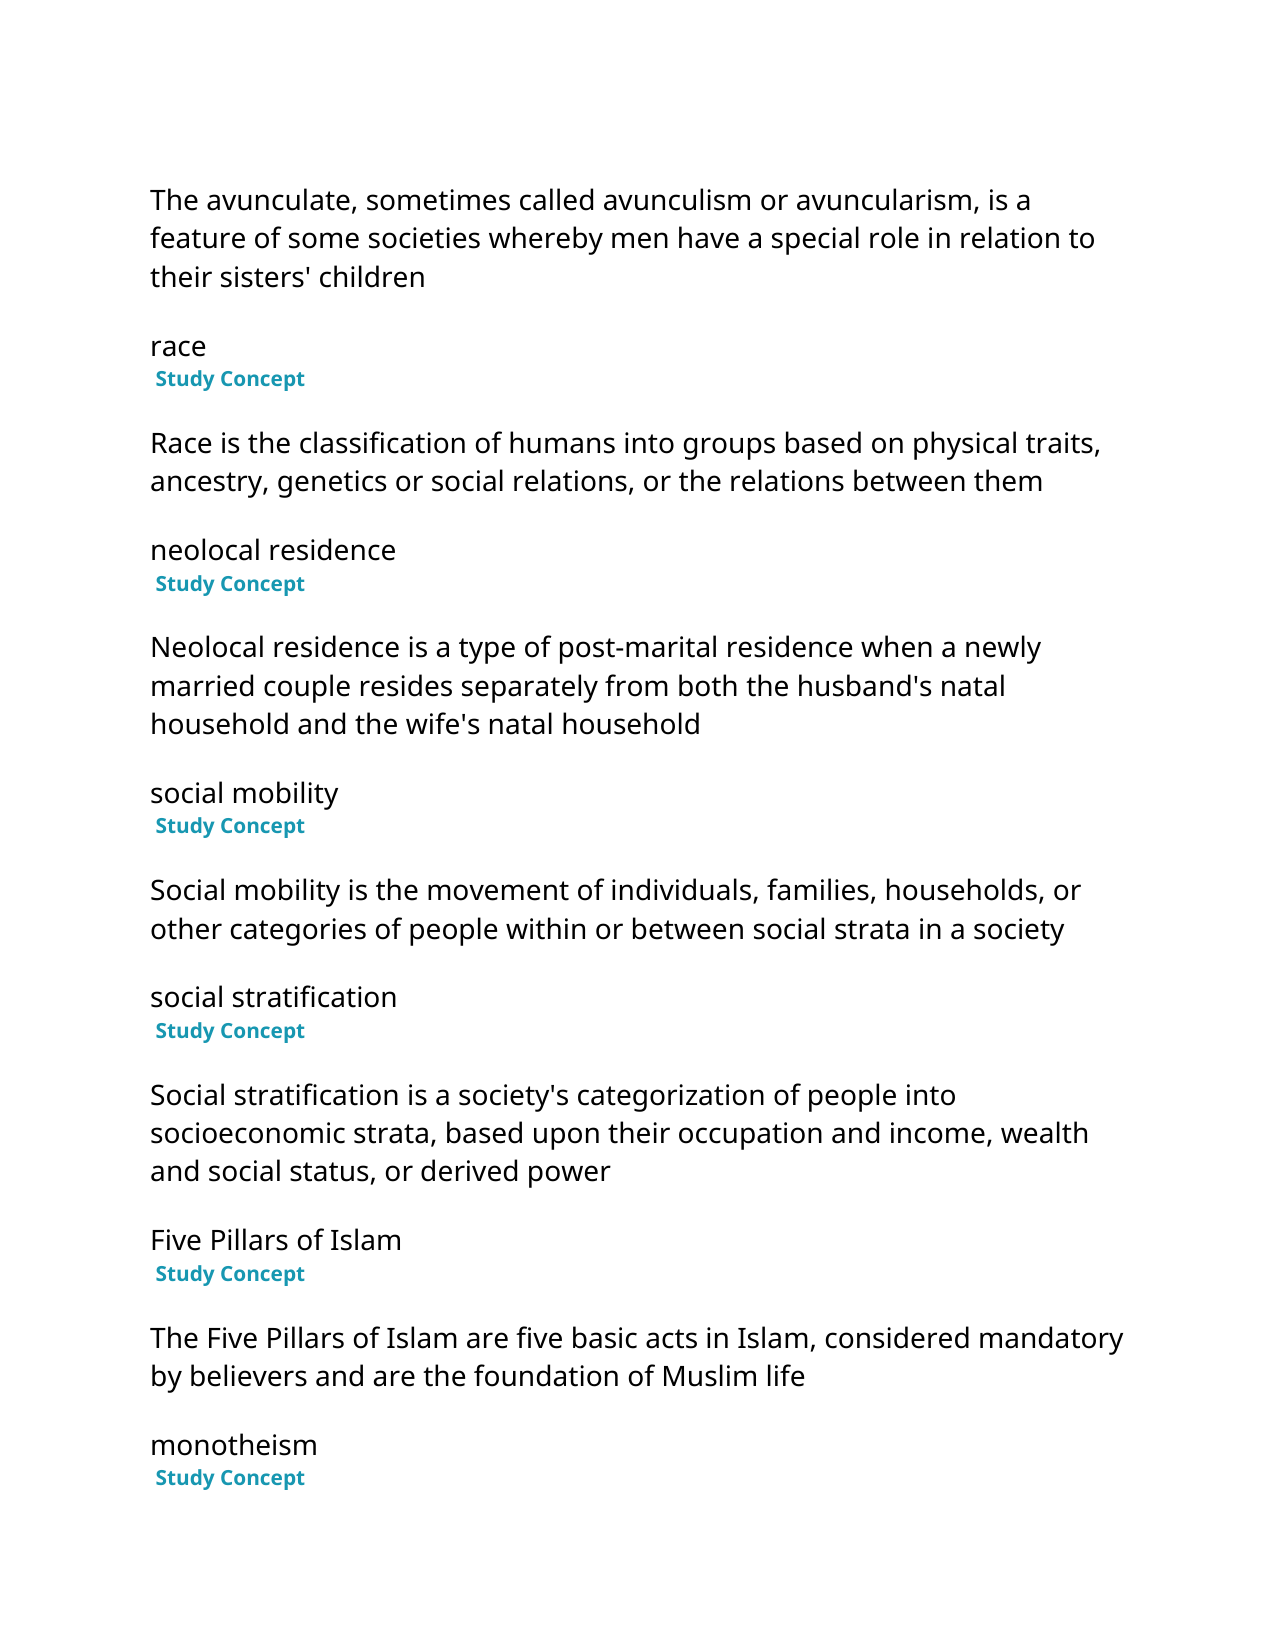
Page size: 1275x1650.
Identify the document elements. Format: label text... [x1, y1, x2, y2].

text Study Concept [150, 1259, 1125, 1287]
text Five Pillars of Islam [150, 1221, 1125, 1259]
text social mobility [150, 773, 1125, 812]
text The avunculate, sometimes called avunculism or avuncularism, is a feature of some societies whereby men have a special role in relation to their sisters' children [150, 181, 1125, 296]
text Social mobility is the movement of individuals, families, households, or other categories of people within or between social strata in a society [150, 871, 1125, 947]
text Study Concept [150, 1463, 1125, 1492]
text The Five Pillars of Islam are five basic acts in Islam, considered mandatory by believers and are the foundation of Muslim life [150, 1318, 1125, 1394]
text Race is the classification of humans into groups based on physical traits, ancestry, genetics or social relations, or the relations between them [150, 423, 1125, 500]
text Study Concept [150, 364, 1125, 393]
text Social stratification is a society's categorization of people into socioeconomic strata, based upon their occupation and income, wealth and social status, or derived power [150, 1075, 1125, 1190]
text neolocal residence [150, 531, 1125, 569]
text Study Concept [150, 1016, 1125, 1044]
text Study Concept [150, 569, 1125, 597]
text monotheism [150, 1425, 1125, 1463]
text social stratification [150, 978, 1125, 1016]
text race [150, 326, 1125, 364]
text Study Concept [150, 812, 1125, 840]
text Neolocal residence is a type of post-marital residence when a newly married couple resides separately from both the husband's natal household and the wife's natal household [150, 628, 1125, 743]
